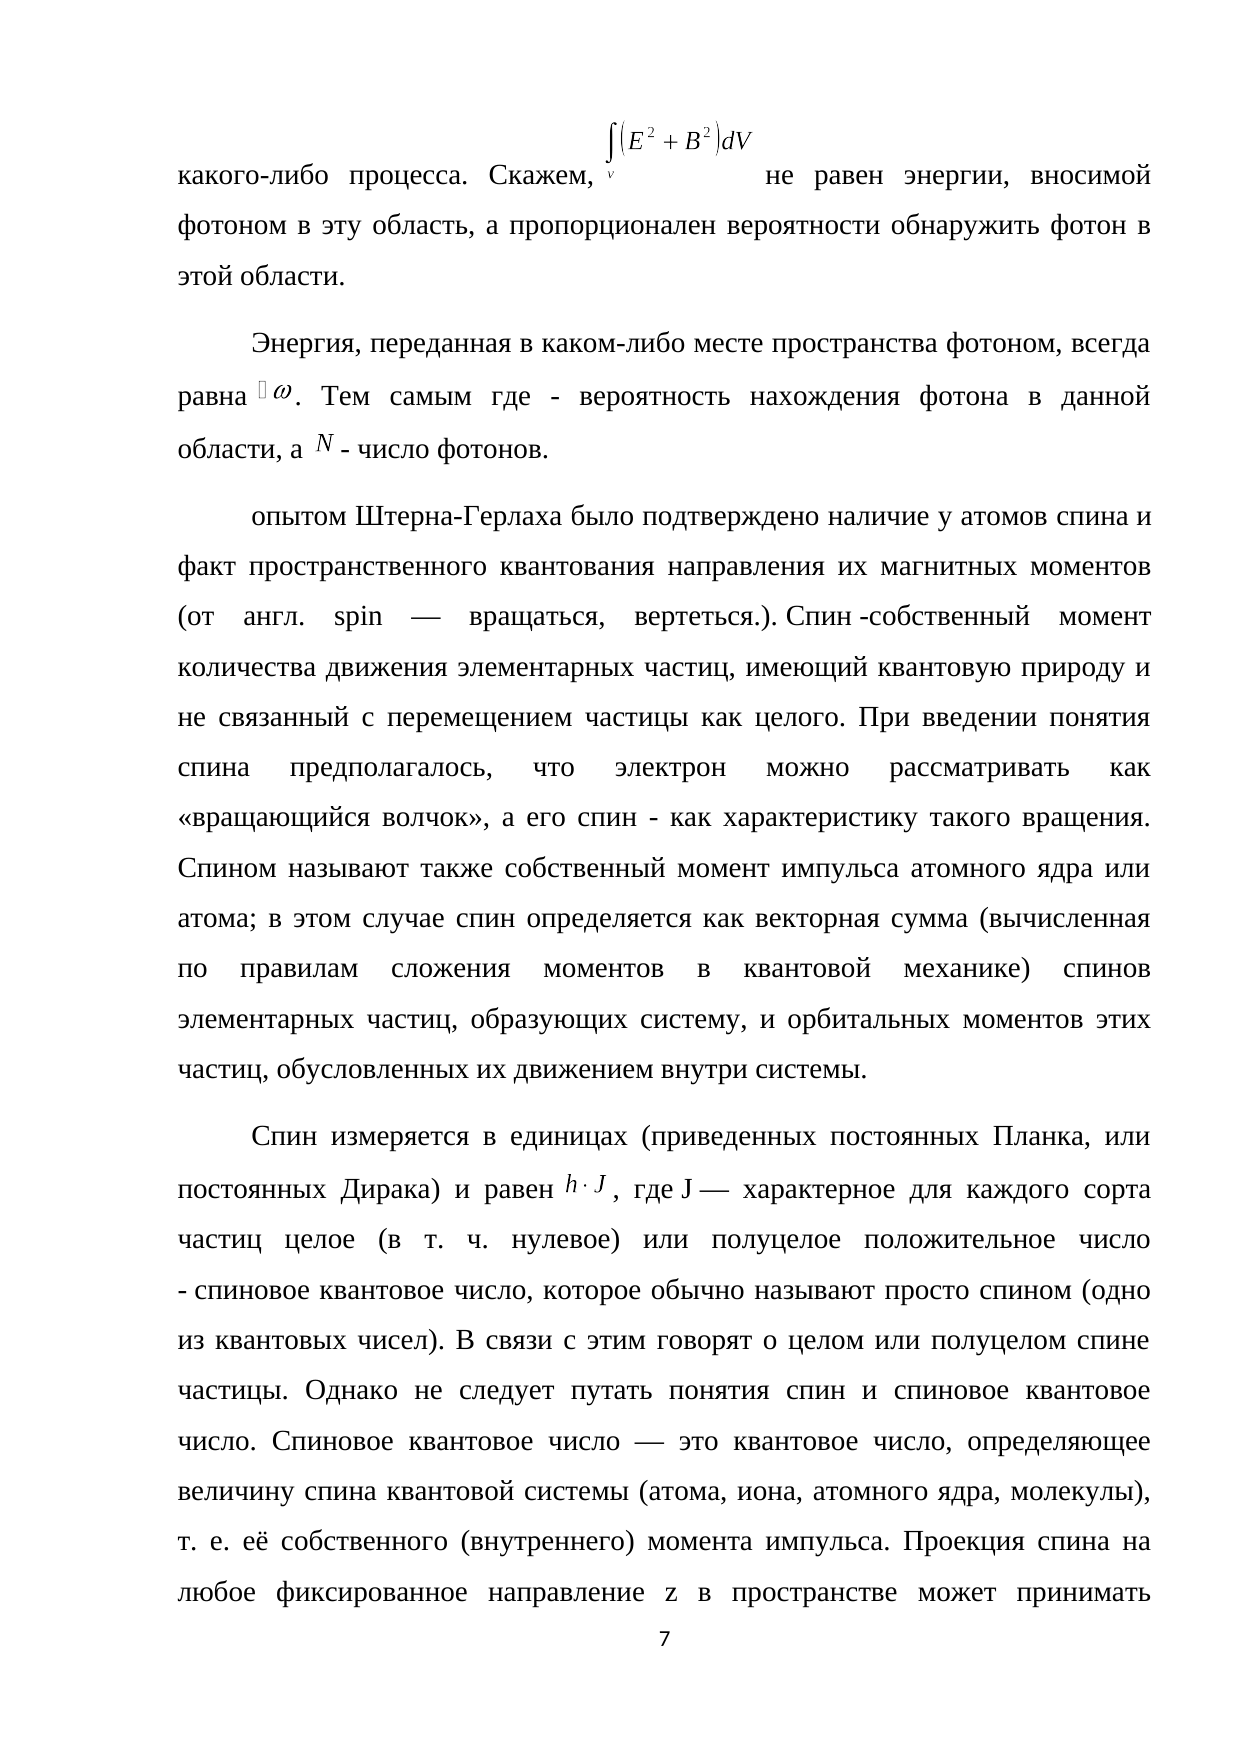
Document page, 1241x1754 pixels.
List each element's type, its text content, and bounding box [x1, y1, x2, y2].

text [177, 1118, 1152, 1607]
picture [310, 428, 341, 458]
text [177, 118, 1152, 291]
text Энергия, переданная в каком-либо месте пространства фотоном, всегда равна . Тем самым где - вероятность нахождения фотона в данной области, а - число фотонов. [177, 325, 1152, 464]
picture [601, 118, 758, 185]
picture [254, 375, 295, 405]
picture [561, 1168, 613, 1199]
text опытом Штерна-Герлаха было подтверждено наличие у атомов спина и факт пространственного квантования направления их магнитных моментов (от англ. spin — вращаться, вертеться.). Спин -собственный момент количества движения элементарных частиц, имеющий квантовую природу и не связанный с перемещением частицы как целого. При введении понятия спина предполагалось, что электрон можно рассматривать как «вращающийся волчок», а его спин - как характеристику такого вращения. Спином называют также собственный момент импульса атомного ядра или атома; в этом случае спин определяется как векторная сумма (вычисленная по правилам сложения моментов в квантовой механике) спинов элементарных частиц, образующих систему, и орбитальных моментов этих частиц, обусловленных их движением внутри системы. [177, 498, 1152, 1085]
